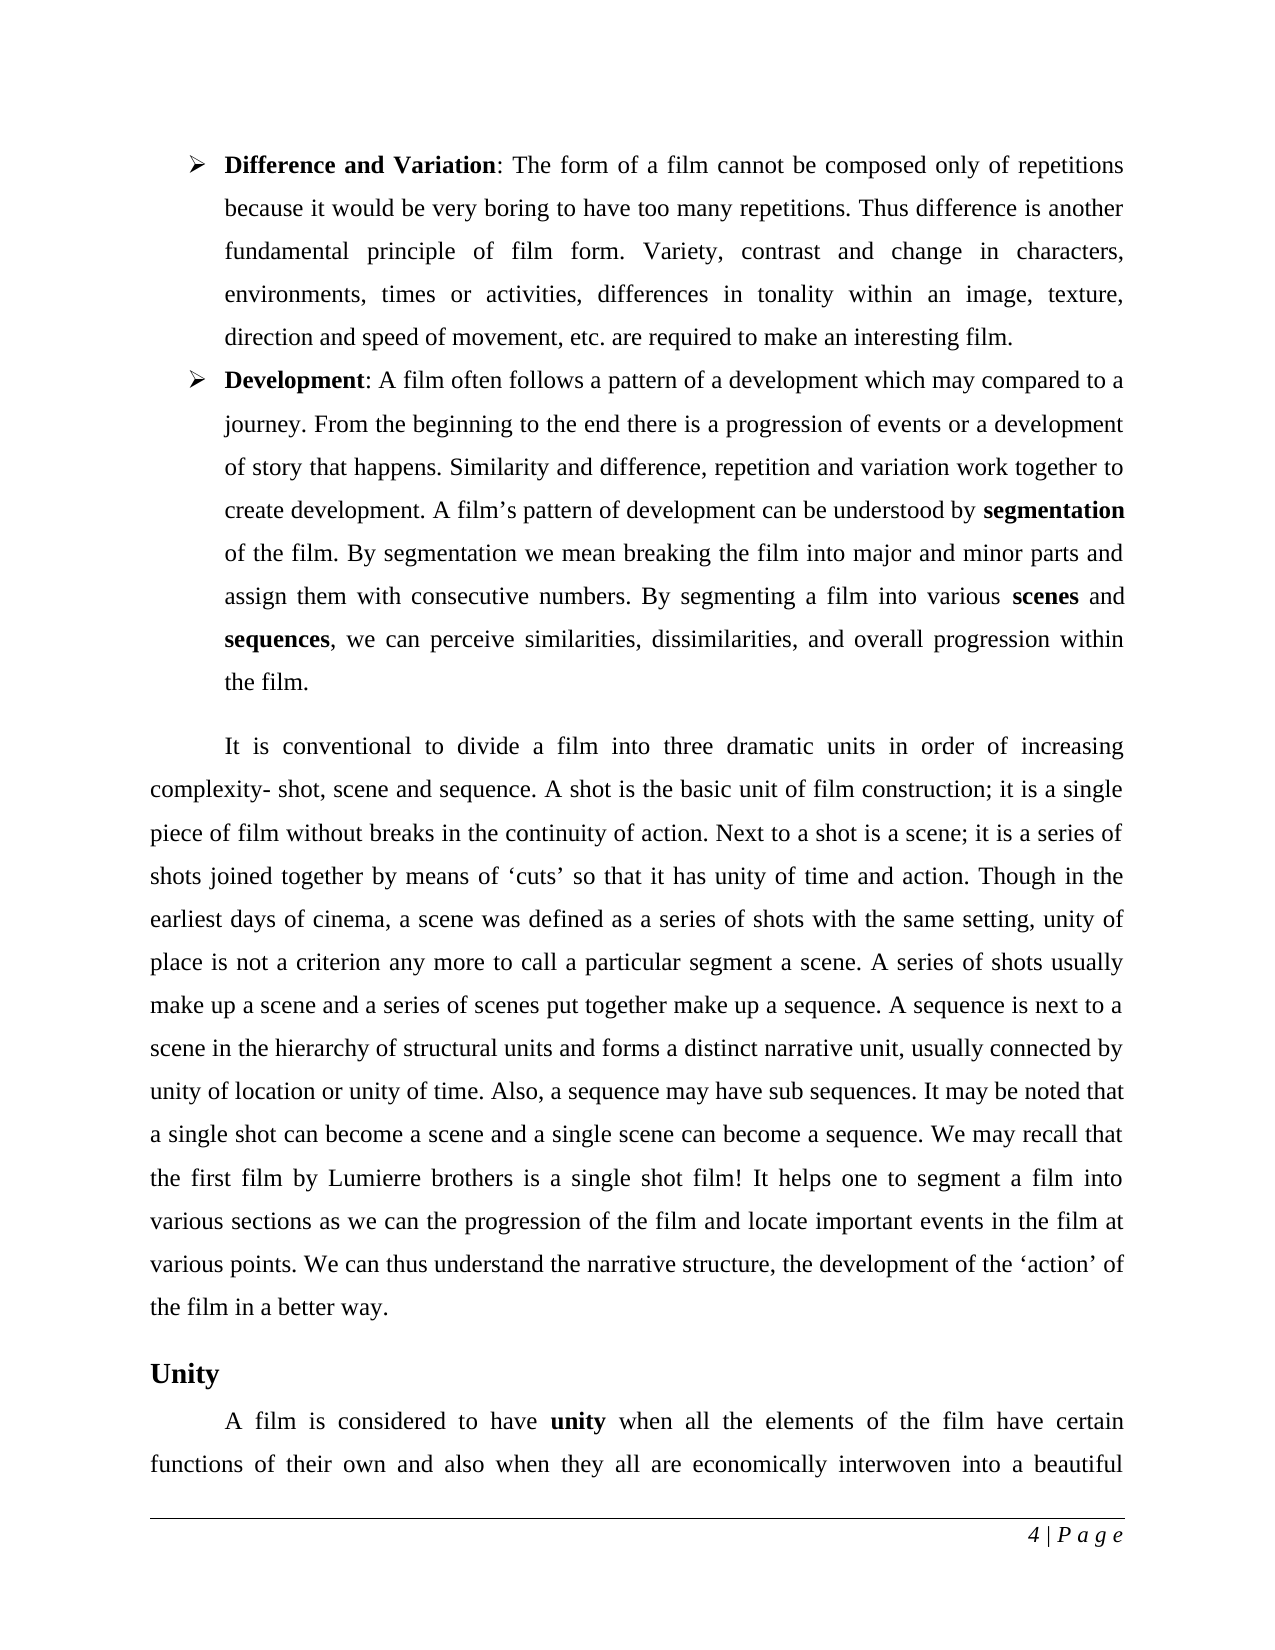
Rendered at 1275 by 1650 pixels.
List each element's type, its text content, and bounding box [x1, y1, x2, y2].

text It is conventional to divide a film into three dramatic units in order of increasing complexity- shot, scene and sequence. A shot is the basic unit of film construction; it is a single piece of film without breaks in the continuity of action. Next to a shot is a scene; it is a series of shots joined together by means of ‘cuts’ so that it has unity of time and action. Though in the earliest days of cinema, a scene was defined as a series of shots with the same setting, unity of place is not a criterion any more to call a particular segment a scene. A series of shots usually make up a scene and a series of scenes put together make up a sequence. A sequence is next to a scene in the hierarchy of structural units and forms a distinct narrative unit, usually connected by unity of location or unity of time. Also, a sequence may have sub sequences. It may be noted that a single shot can become a scene and a single scene can become a sequence. We may recall that the first film by Lumierre brothers is a single shot film! It helps one to segment a film into various sections as we can the progression of the film and locate important events in the film at various points. We can thus understand the narrative structure, the development of the ‘action’ of the film in a better way. [150, 731, 1125, 1321]
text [150, 1406, 1125, 1478]
list Difference and Variation: The form of a film cannot be composed only of repetitions because it would be very boring to have too many repetitions. Thus difference is another fundamental principle of film form. Variety, contrast and change in characters, environments, times or activities, differences in tonality within an image, texture, direction and speed of movement, etc. are required to make an interesting film. [187, 150, 1125, 351]
text Unity [150, 1356, 1125, 1389]
list Development: A film often follows a pattern of a development which may compared to a journey. From the beginning to the end there is a progression of events or a development of story that happens. Similarity and difference, repetition and variation work together to create development. A film’s pattern of development can be understood by segmentation of the film. By segmentation we mean breaking the film into major and minor parts and assign them with consecutive numbers. By segmenting a film into various scenes and sequences, we can perceive similarities, dissimilarities, and overall progression within the film. [187, 366, 1125, 696]
